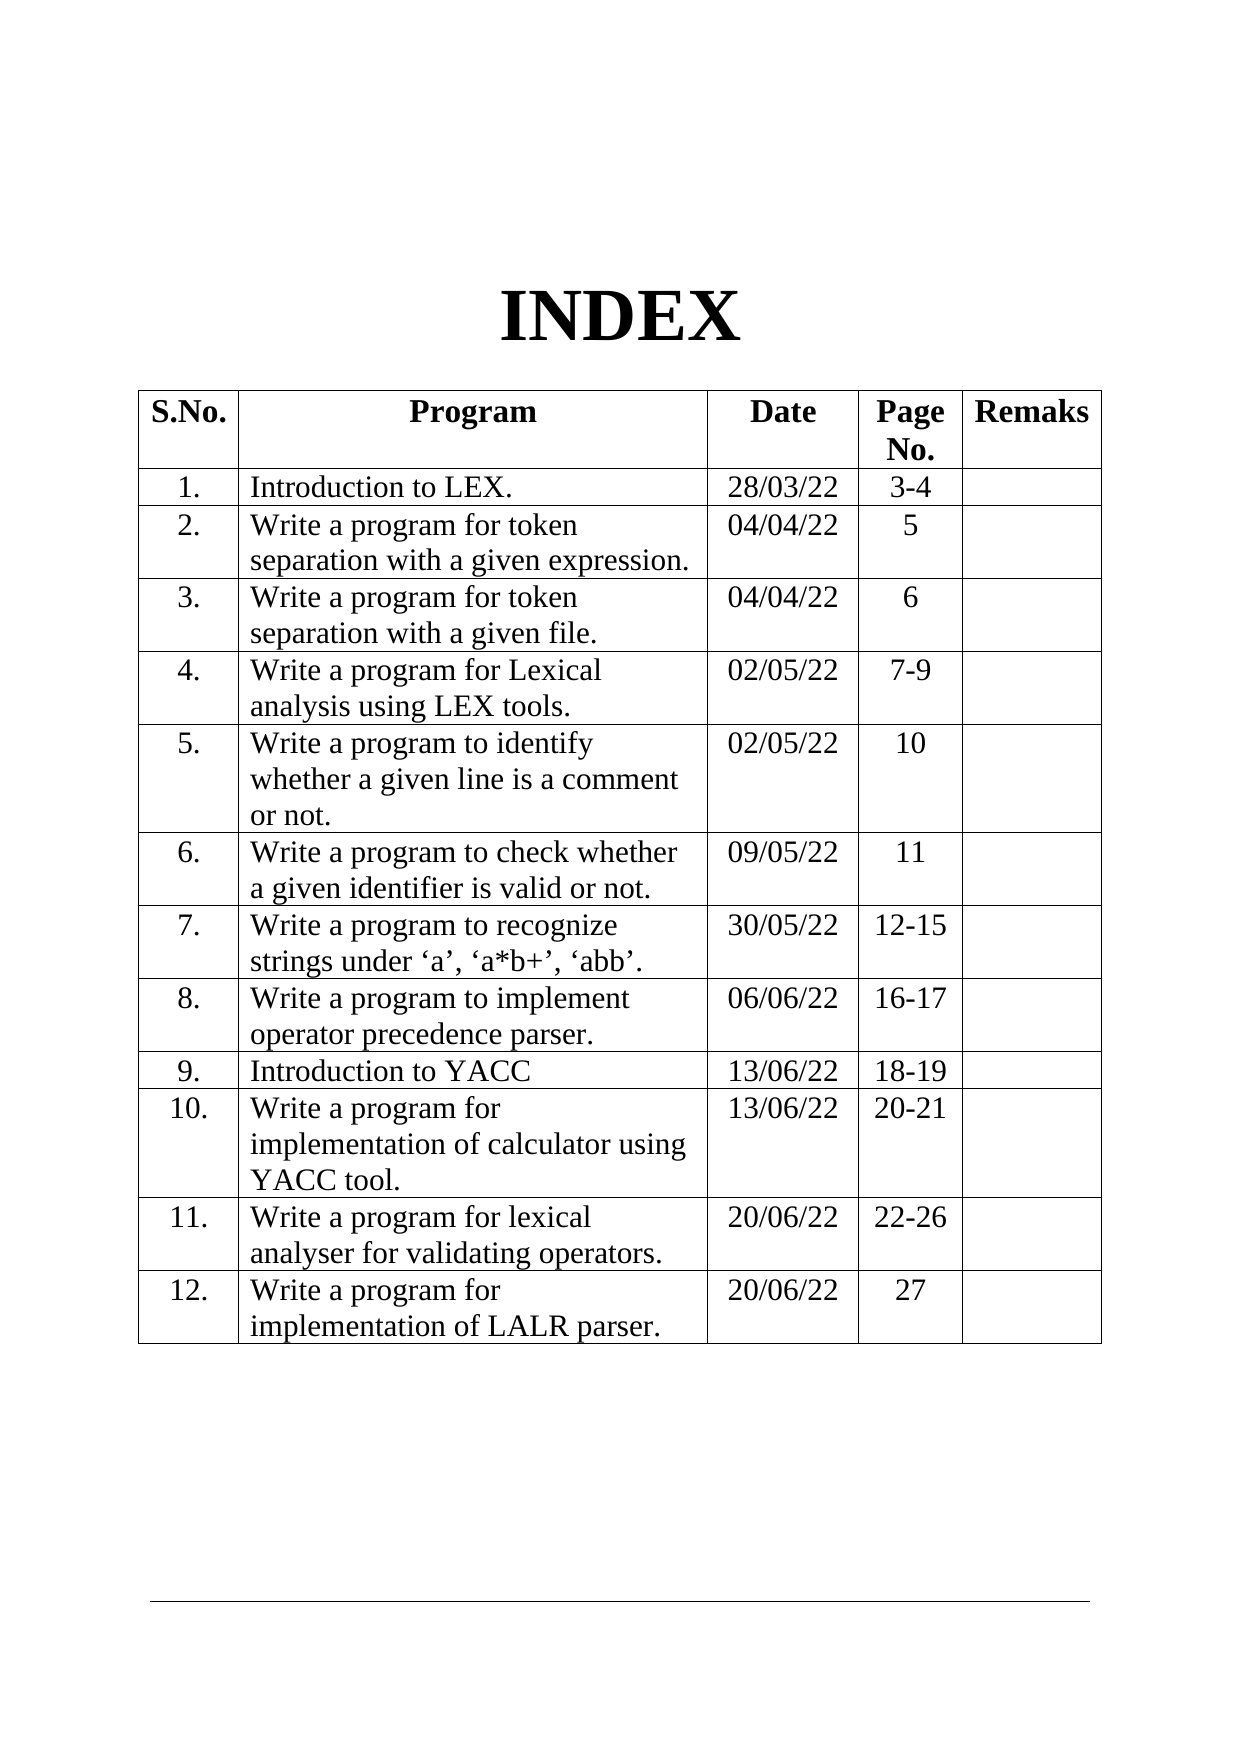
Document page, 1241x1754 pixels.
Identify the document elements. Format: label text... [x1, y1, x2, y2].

table_cell Write a program for implementation of calculator using YACC tool. [239, 1089, 707, 1197]
table_header Date [708, 391, 858, 468]
table_cell 11 [859, 833, 962, 905]
table_cell [963, 906, 1101, 978]
table_cell [963, 579, 1101, 651]
table_cell 2. [139, 506, 238, 578]
table_cell [963, 1271, 1101, 1343]
table_cell 20/06/22 [708, 1198, 858, 1270]
table_cell [963, 506, 1101, 578]
table_cell 5. [139, 725, 238, 832]
table_cell 20/06/22 [708, 1271, 858, 1343]
table_cell 28/03/22 [708, 469, 858, 505]
table_cell Write a program to implement operator precedence parser. [239, 979, 707, 1051]
table_cell 7. [139, 906, 238, 978]
table_cell 11. [139, 1198, 238, 1270]
table_cell 18-19 [859, 1052, 962, 1088]
table_cell Write a program for Lexical analysis using LEX tools. [239, 652, 707, 723]
table_cell [963, 979, 1101, 1051]
table_cell 09/05/22 [708, 833, 858, 905]
table_header Page No. [859, 391, 962, 468]
table_cell 1. [139, 469, 238, 505]
table_cell 02/05/22 [708, 652, 858, 723]
table_cell [963, 833, 1101, 905]
table_cell [963, 1089, 1101, 1197]
table_cell 30/05/22 [708, 906, 858, 978]
table_cell 5 [859, 506, 962, 578]
table_cell 6. [139, 833, 238, 905]
table_cell 3-4 [859, 469, 962, 505]
table_cell Write a program for implementation of LALR parser. [239, 1271, 707, 1343]
table_cell 22-26 [859, 1198, 962, 1270]
table_cell [963, 469, 1101, 505]
table_cell 04/04/22 [708, 506, 858, 578]
table_cell 12-15 [859, 906, 962, 978]
table_cell 6 [859, 579, 962, 651]
table_cell 27 [859, 1271, 962, 1343]
table_cell 9. [139, 1052, 238, 1088]
table_cell Write a program for token separation with a given expression. [239, 506, 707, 578]
table_cell 20-21 [859, 1089, 962, 1197]
table_header S.No. [139, 391, 238, 468]
table_cell 8. [139, 979, 238, 1051]
table_cell 06/06/22 [708, 979, 858, 1051]
table_cell Write a program for token separation with a given file. [239, 579, 707, 651]
table_cell Write a program to check whether a given identifier is valid or not. [239, 833, 707, 905]
table_cell Write a program to identify whether a given line is a comment or not. [239, 725, 707, 832]
table_cell 02/05/22 [708, 725, 858, 832]
table_cell [963, 1198, 1101, 1270]
table_cell Write a program for lexical analyser for validating operators. [239, 1198, 707, 1270]
table_cell 3. [139, 579, 238, 651]
table_cell 4. [139, 652, 238, 723]
table_cell 13/06/22 [708, 1089, 858, 1197]
table_cell 04/04/22 [708, 579, 858, 651]
table_cell 16-17 [859, 979, 962, 1051]
table_cell Introduction to YACC [239, 1052, 707, 1088]
table_cell 12. [139, 1271, 238, 1343]
table_cell 10 [859, 725, 962, 832]
table_cell Write a program to recognize strings under ‘a’, ‘a*b+’, ‘abb’. [239, 906, 707, 978]
table_cell [963, 1052, 1101, 1088]
table_cell 10. [139, 1089, 238, 1197]
table_header Remaks [963, 391, 1101, 468]
table_header Program [239, 391, 707, 468]
text INDEX [150, 270, 1090, 356]
table_cell Introduction to LEX. [239, 469, 707, 505]
table_cell 7-9 [859, 652, 962, 723]
table_cell 13/06/22 [708, 1052, 858, 1088]
table_cell [963, 725, 1101, 832]
table_cell [963, 652, 1101, 723]
